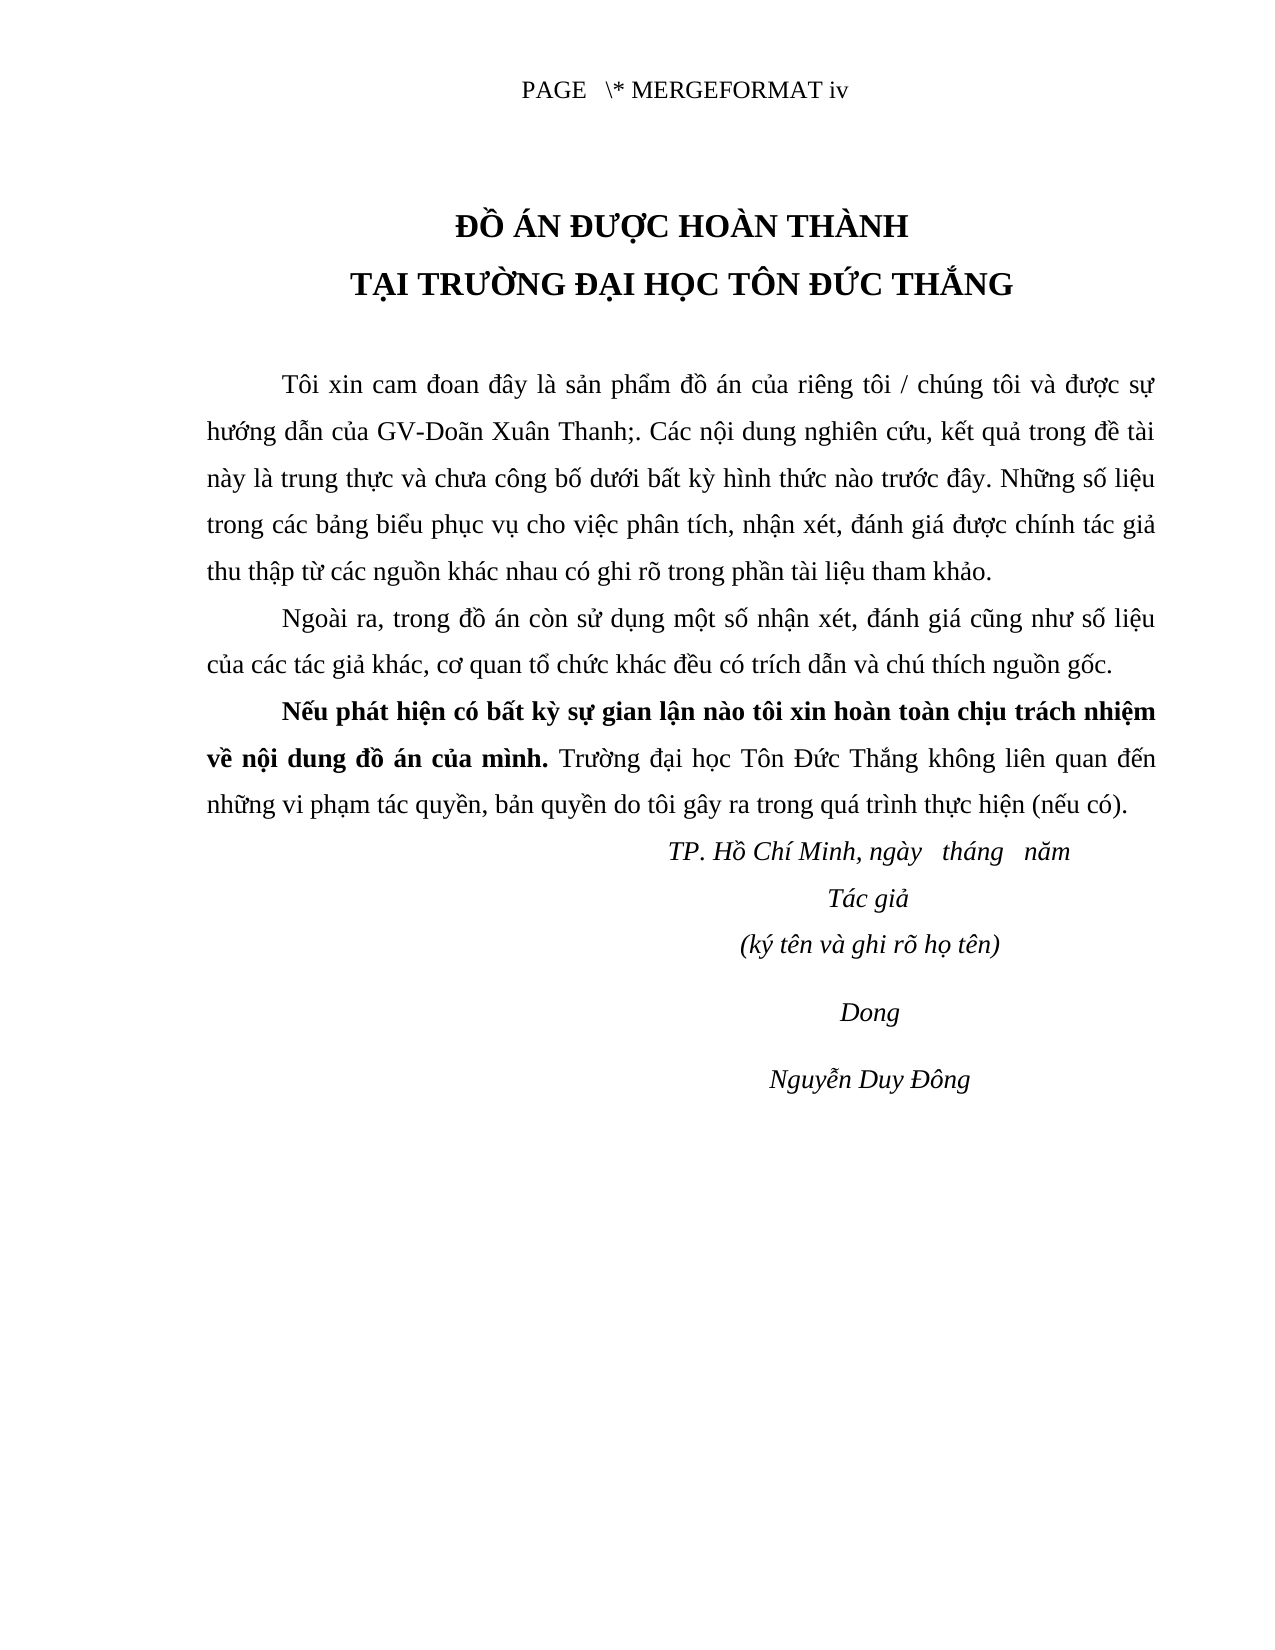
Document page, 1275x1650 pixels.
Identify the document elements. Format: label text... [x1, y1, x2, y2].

text (ký tên và ghi rõ họ tên) [207, 928, 1157, 959]
text Tôi xin cam đoan đây là sản phẩm đồ án của riêng tôi / chúng tôi và được sự hướng dẫn của GV-Doãn Xuân Thanh;. Các nội dung nghiên cứu, kết quả trong đề tài này là trung thực và chưa công bố dưới bất kỳ hình thức nào trước đây. Những số liệu trong các bảng biểu phục vụ cho việc phân tích, nhận xét, đánh giá được chính tác giả thu thập từ các nguồn khác nhau có ghi rõ trong phần tài liệu tham khảo. [207, 368, 1157, 586]
text TẠI TRƯỜNG ĐẠI HỌC TÔN ĐỨC THẮNG [207, 264, 1157, 302]
text Dong [207, 996, 1157, 1027]
text Ngoài ra, trong đồ án còn sử dụng một số nhận xét, đánh giá cũng như số liệu của các tác giả khác, cơ quan tổ chức khác đều có trích dẫn và chú thích nguồn gốc. [207, 602, 1157, 679]
text TP. Hồ Chí Minh, ngày tháng năm [582, 835, 1157, 866]
text Tác giả [582, 882, 1157, 913]
text Nguyễn Duy Đông [207, 1063, 1157, 1094]
text Nếu phát hiện có bất kỳ sự gian lận nào tôi xin hoàn toàn chịu trách nhiệm về nội dung đồ án của mình. Trường đại học Tôn Đức Thắng không liên quan đến những vi phạm tác quyền, bản quyền do tôi gây ra trong quá trình thực hiện (nếu có). [207, 695, 1157, 819]
text ĐỒ ÁN ĐƯỢC HOÀN THÀNH [207, 207, 1157, 245]
